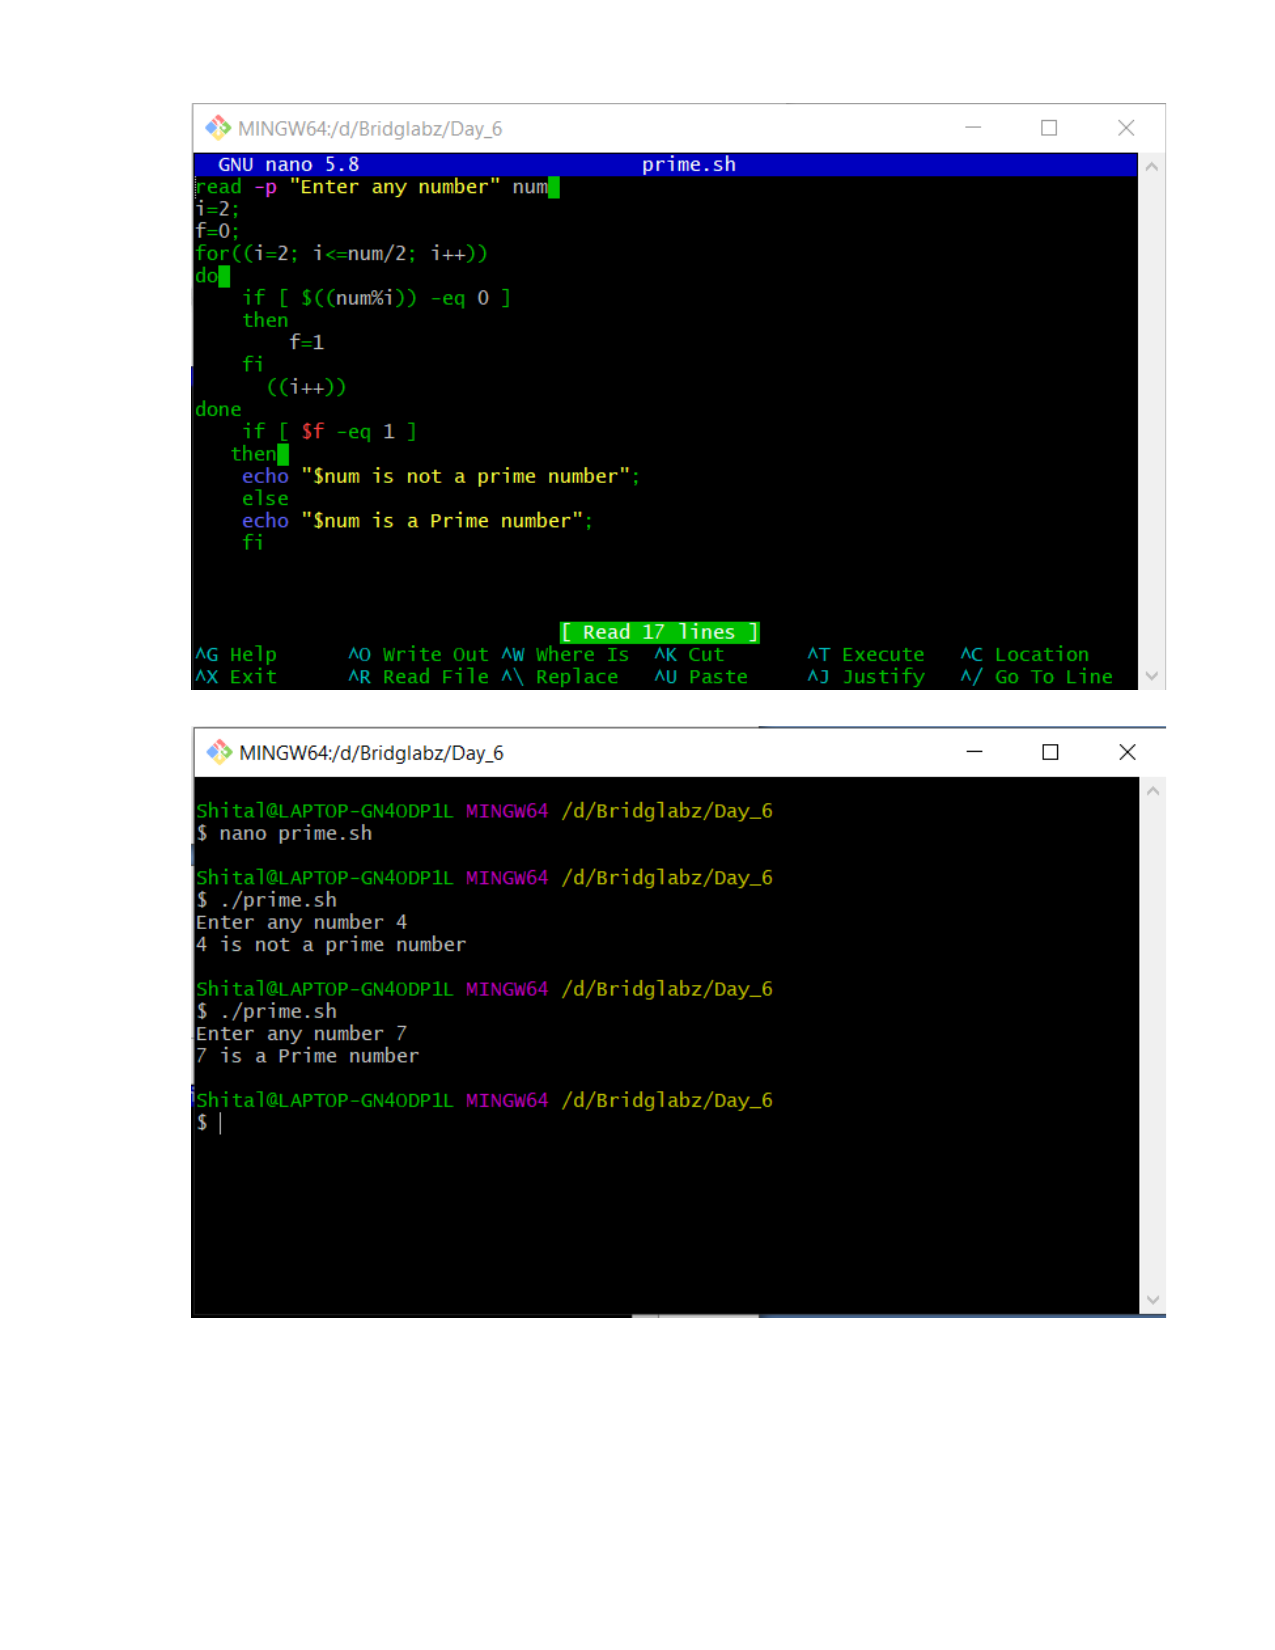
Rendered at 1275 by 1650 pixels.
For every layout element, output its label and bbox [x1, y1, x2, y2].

picture [191, 726, 1167, 1318]
picture [191, 103, 1167, 690]
